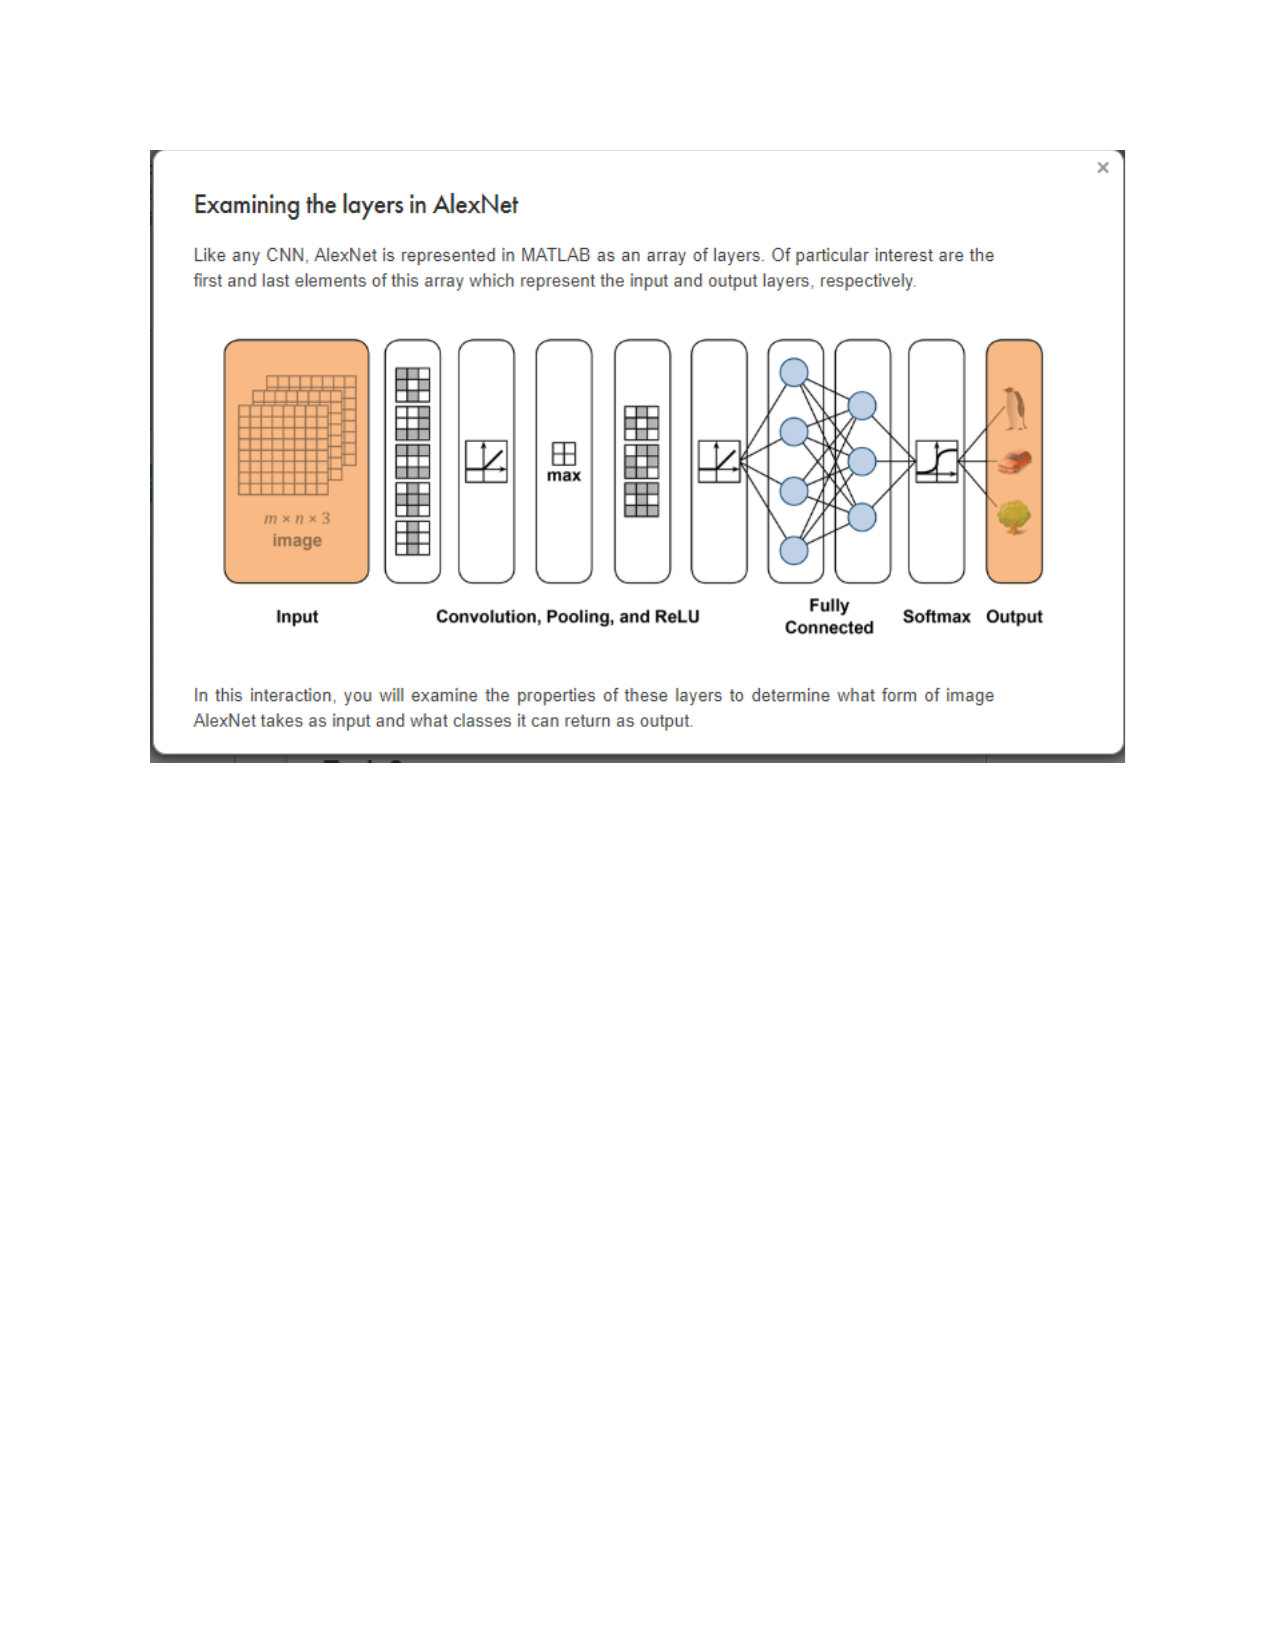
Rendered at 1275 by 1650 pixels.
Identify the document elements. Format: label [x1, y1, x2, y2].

picture [150, 150, 1125, 763]
